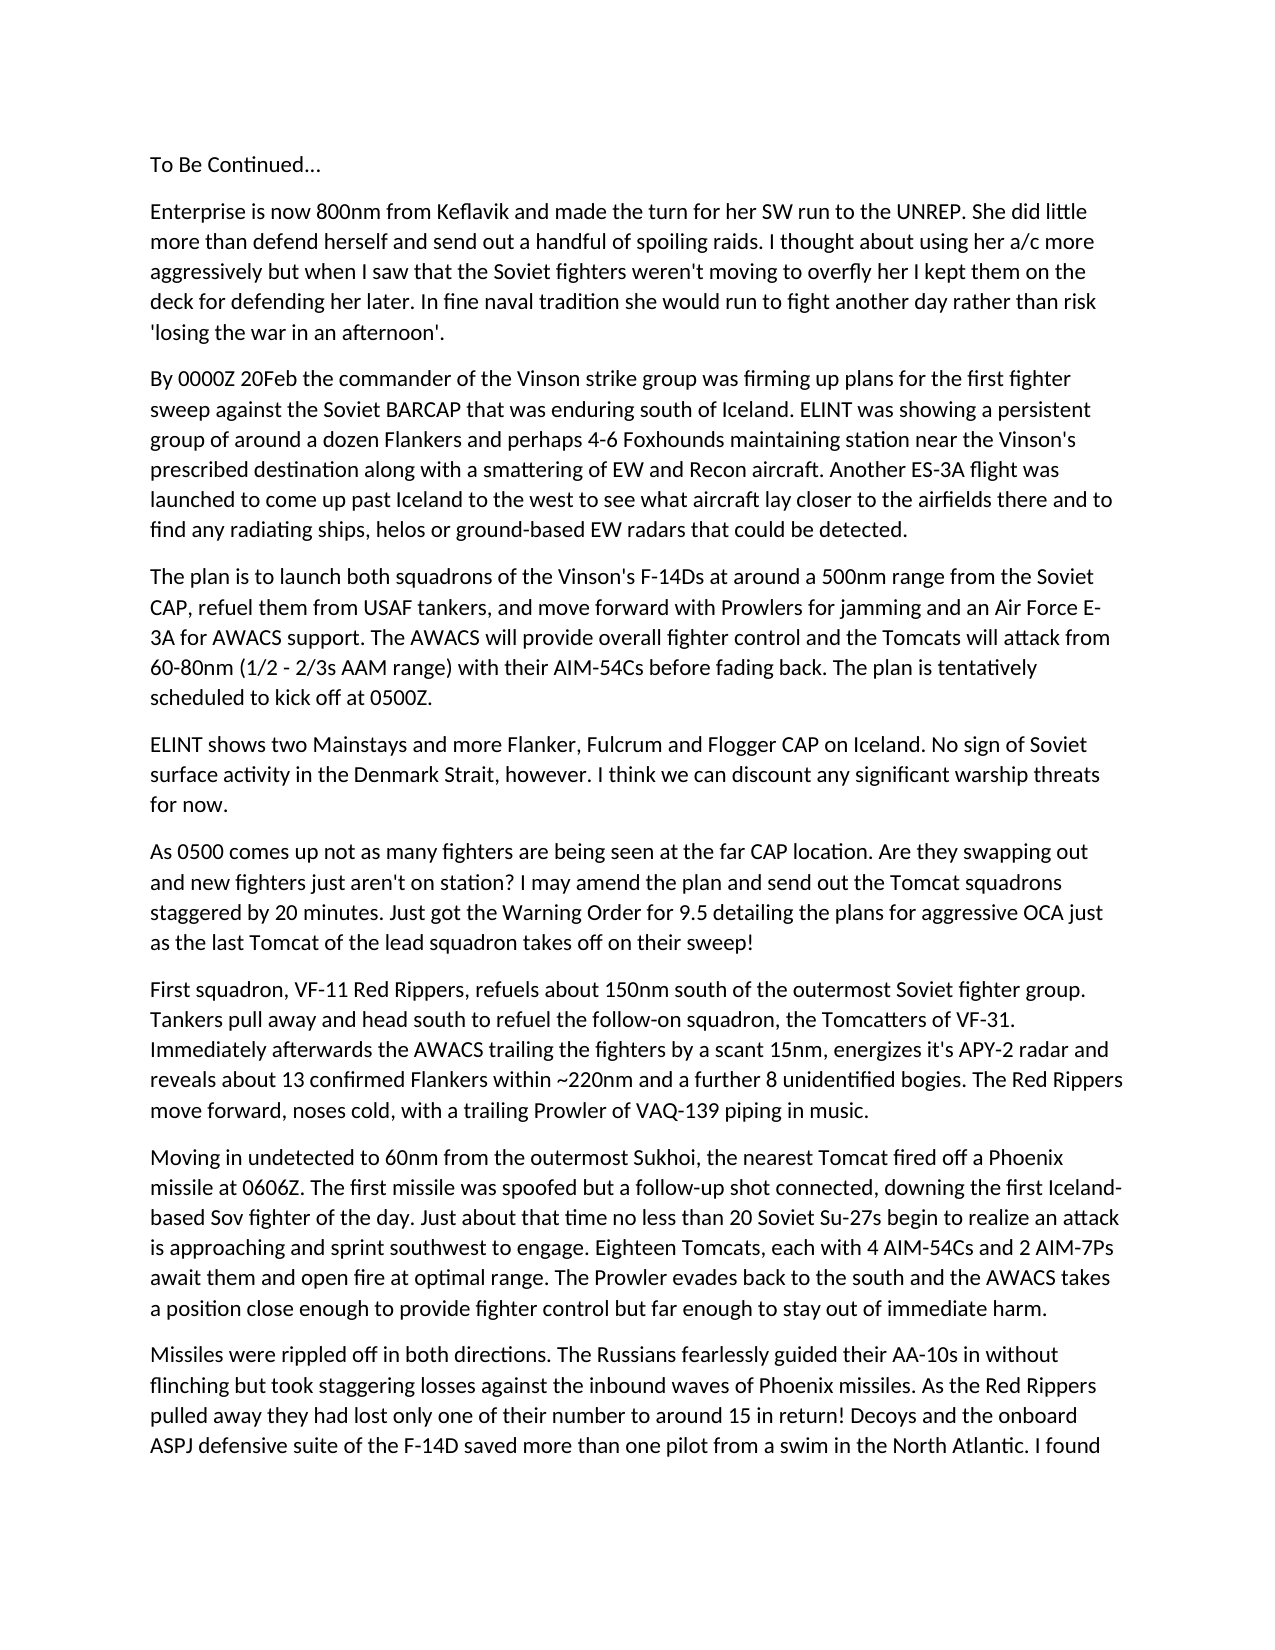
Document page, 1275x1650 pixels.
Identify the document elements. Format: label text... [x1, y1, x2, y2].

text Moving in undetected to 60nm from the outermost Sukhoi, the nearest Tomcat fired off a Phoenix missile at 0606Z. The first missile was spoofed but a follow-up shot connected, downing the first Iceland-based Sov fighter of the day. Just about that time no less than 20 Soviet Su-27s begin to realize an attack is approaching and sprint southwest to engage. Eighteen Tomcats, each with 4 AIM-54Cs and 2 AIM-7Ps await them and open fire at optimal range. The Prowler evades back to the south and the AWACS takes a position close enough to provide fighter control but far enough to stay out of immediate harm. [150, 1143, 1125, 1322]
text First squadron, VF-11 Red Rippers, refuels about 150nm south of the outermost Soviet fighter group. Tankers pull away and head south to refuel the follow-on squadron, the Tomcatters of VF-31. Immediately afterwards the AWACS trailing the fighters by a scant 15nm, energizes it's APY-2 radar and reveals about 13 confirmed Flankers within ~220nm and a further 8 unidentified bogies. The Red Rippers move forward, noses cold, with a trailing Prowler of VAQ-139 piping in music. [150, 975, 1125, 1124]
text ELINT shows two Mainstays and more Flanker, Fulcrum and Flogger CAP on Iceland. No sign of Soviet surface activity in the Denmark Strait, however. I think we can discount any significant warship threats for now. [150, 730, 1125, 819]
text Enterprise is now 800nm from Keflavik and made the turn for her SW run to the UNREP. She did little more than defend herself and send out a handful of spoiling raids. I thought about using her a/c more aggressively but when I saw that the Soviet fighters weren't moving to overfly her I kept them on the deck for defending her later. In fine naval tradition she would run to fight another day rather than risk 'losing the war in an afternoon'. [150, 197, 1125, 346]
text As 0500 comes up not as many fighters are being seen at the far CAP location. Are they swapping out and new fighters just aren't on station? I may amend the plan and send out the Tomcat squadrons staggered by 20 minutes. Just got the Warning Order for 9.5 detailing the plans for aggressive OCA just as the last Tomcat of the lead squadron takes off on their sweep! [150, 837, 1125, 956]
text The plan is to launch both squadrons of the Vinson's F-14Ds at around a 500nm range from the Soviet CAP, refuel them from USAF tankers, and move forward with Prowlers for jamming and an Air Force E-3A for AWACS support. The AWACS will provide overall fighter control and the Tomcats will attack from 60-80nm (1/2 - 2/3s AAM range) with their AIM-54Cs before fading back. The plan is tentatively scheduled to kick off at 0500Z. [150, 562, 1125, 711]
text To Be Continued... [150, 150, 1125, 178]
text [150, 1341, 1125, 1459]
text By 0000Z 20Feb the commander of the Vinson strike group was firming up plans for the first fighter sweep against the Soviet BARCAP that was enduring south of Iceland. ELINT was showing a persistent group of around a dozen Flankers and perhaps 4-6 Foxhounds maintaining station near the Vinson's prescribed destination along with a smattering of EW and Recon aircraft. Another ES-3A flight was launched to come up past Iceland to the west to see what aircraft lay closer to the airfields there and to find any radiating ships, helos or ground-based EW radars that could be detected. [150, 364, 1125, 544]
